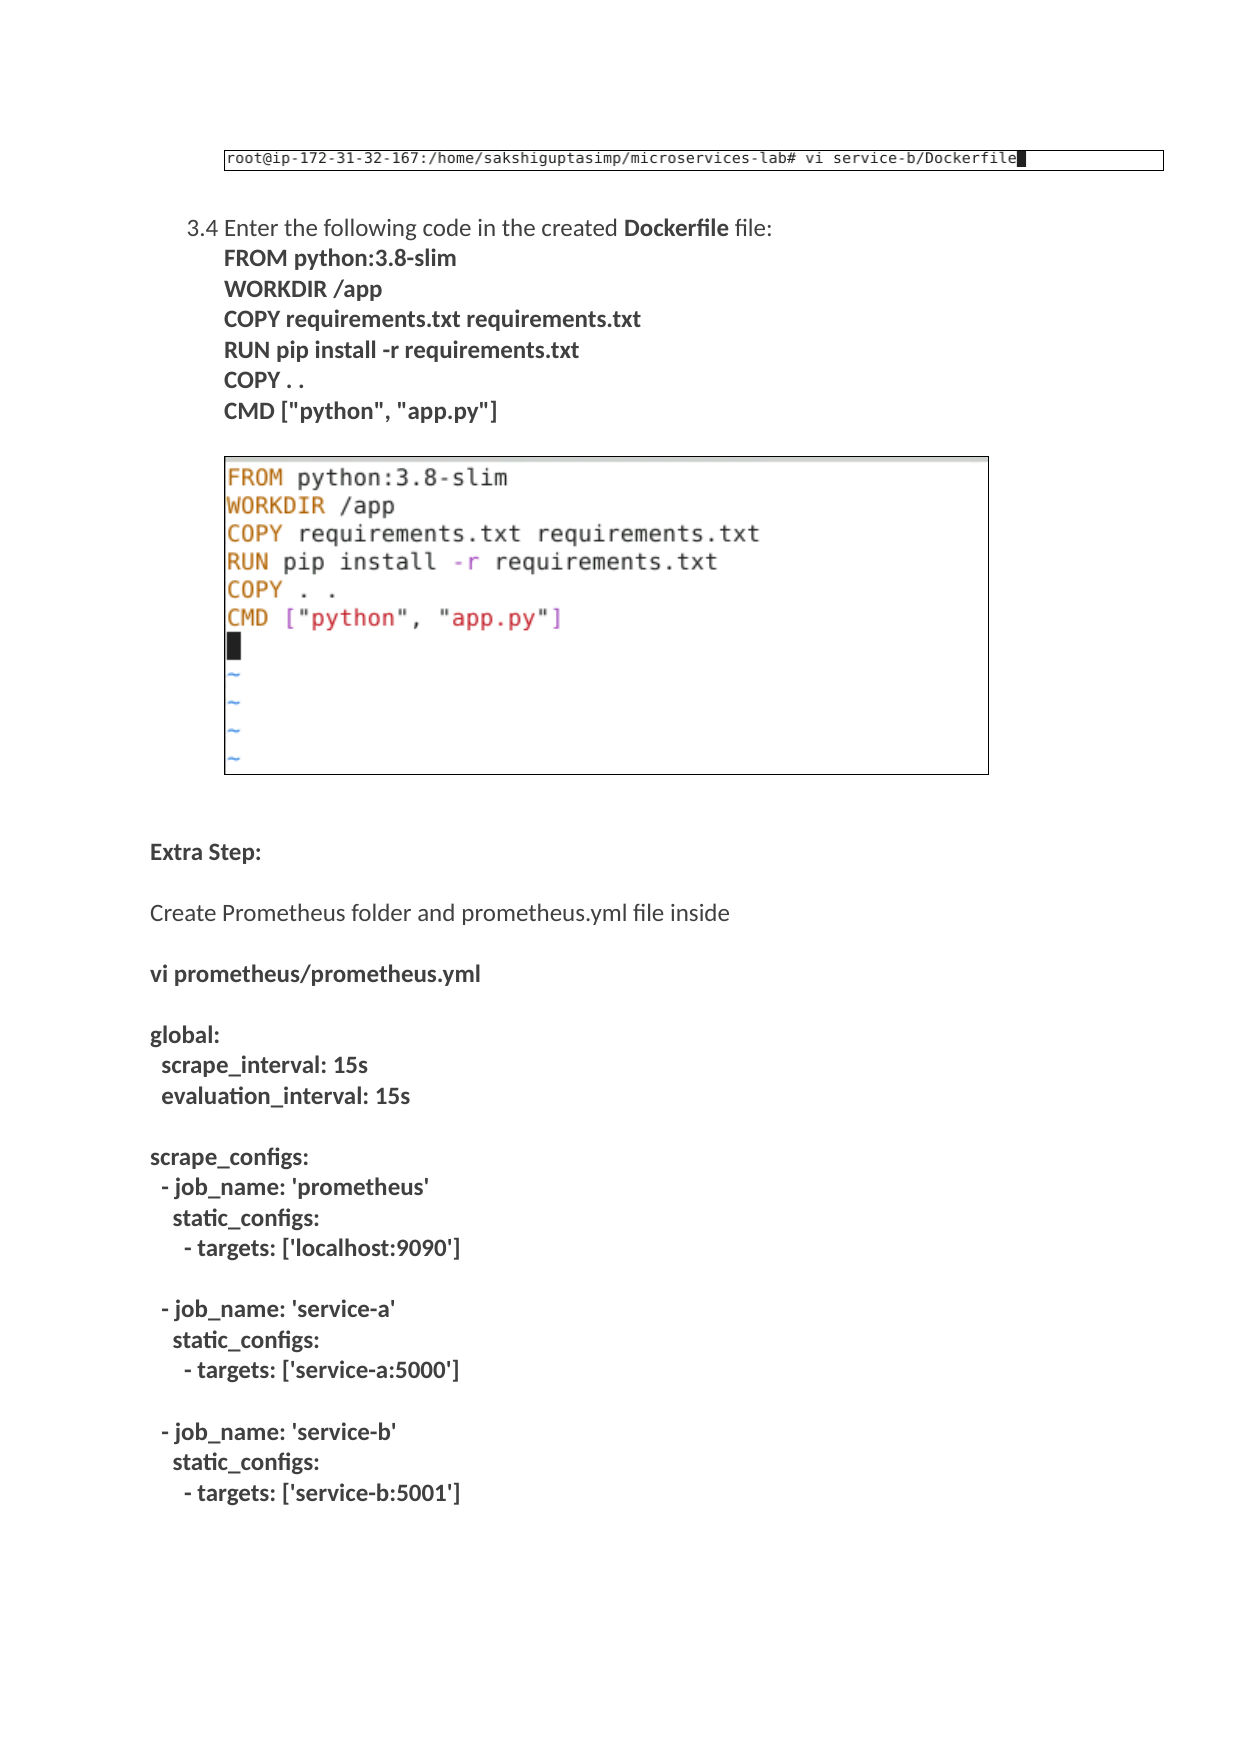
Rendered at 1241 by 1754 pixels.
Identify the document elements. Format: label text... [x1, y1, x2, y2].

text - job_name: 'service-b' [150, 1416, 1090, 1446]
list CMD ["python", "app.py"] [224, 395, 1090, 425]
text Create Prometheus folder and prometheus.yml file inside [150, 897, 1090, 927]
list WORKDIR /app [224, 273, 1090, 303]
text static_configs: [150, 1202, 1090, 1232]
text scrape_interval: 15s [150, 1049, 1090, 1080]
list FROM python:3.8-slim [224, 242, 1090, 273]
picture [225, 151, 1163, 170]
text - targets: ['service-a:5000'] [150, 1354, 1090, 1385]
text scrape_configs: [150, 1141, 1090, 1171]
text global: [150, 1019, 1090, 1049]
picture [225, 457, 988, 774]
text evaluation_interval: 15s [150, 1080, 1090, 1110]
list COPY . . [224, 364, 1090, 395]
text static_configs: [150, 1446, 1090, 1477]
text vi prometheus/prometheus.yml [150, 958, 1090, 988]
list Enter the following code in the created Dockerfile file: [186, 212, 1090, 242]
text - targets: ['localhost:9090'] [150, 1232, 1090, 1263]
text - targets: ['service-b:5001'] [150, 1477, 1090, 1507]
text static_configs: [150, 1324, 1090, 1354]
text Extra Step: [150, 836, 1090, 866]
text - job_name: 'prometheus' [150, 1171, 1090, 1202]
list RUN pip install -r requirements.txt [224, 334, 1090, 364]
list COPY requirements.txt requirements.txt [224, 303, 1090, 334]
text - job_name: 'service-a' [150, 1293, 1090, 1324]
